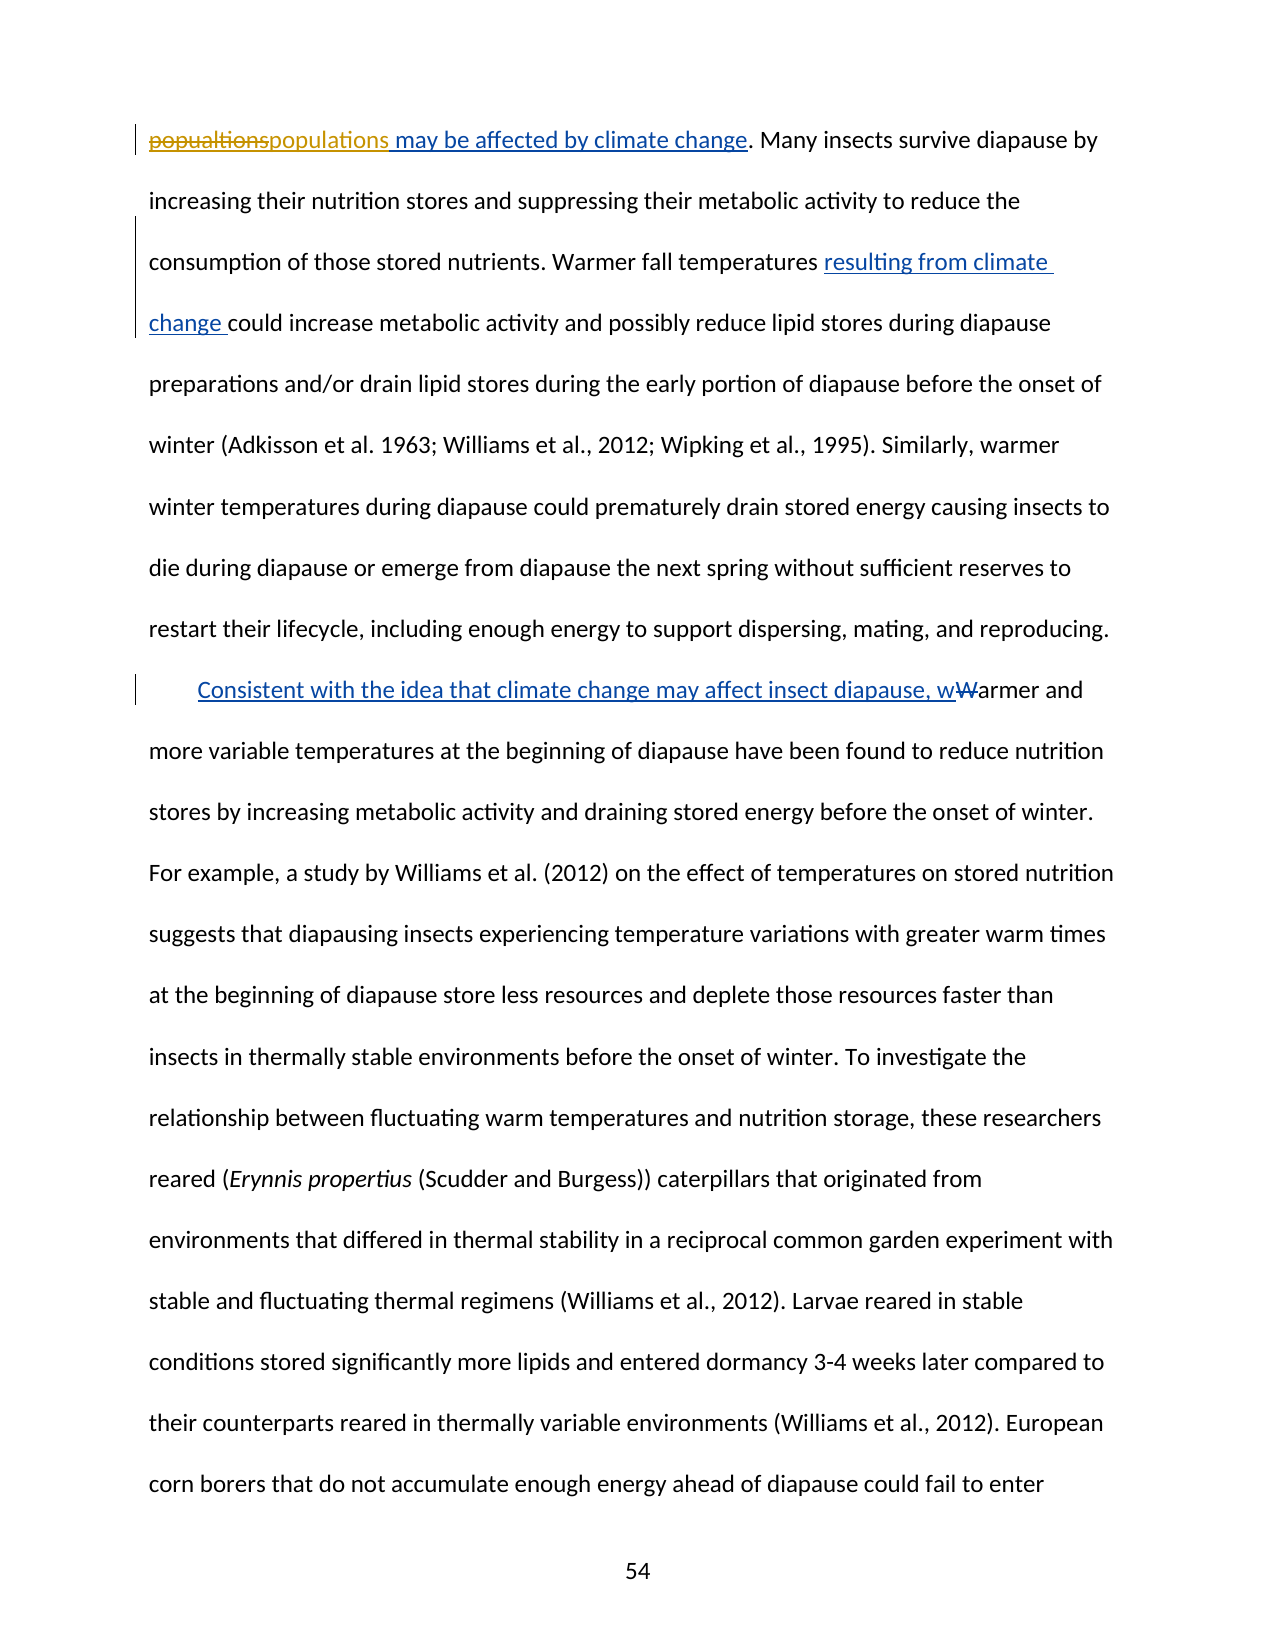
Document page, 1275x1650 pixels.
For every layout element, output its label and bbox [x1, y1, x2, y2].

text [148, 124, 1124, 643]
text [148, 674, 1124, 1498]
